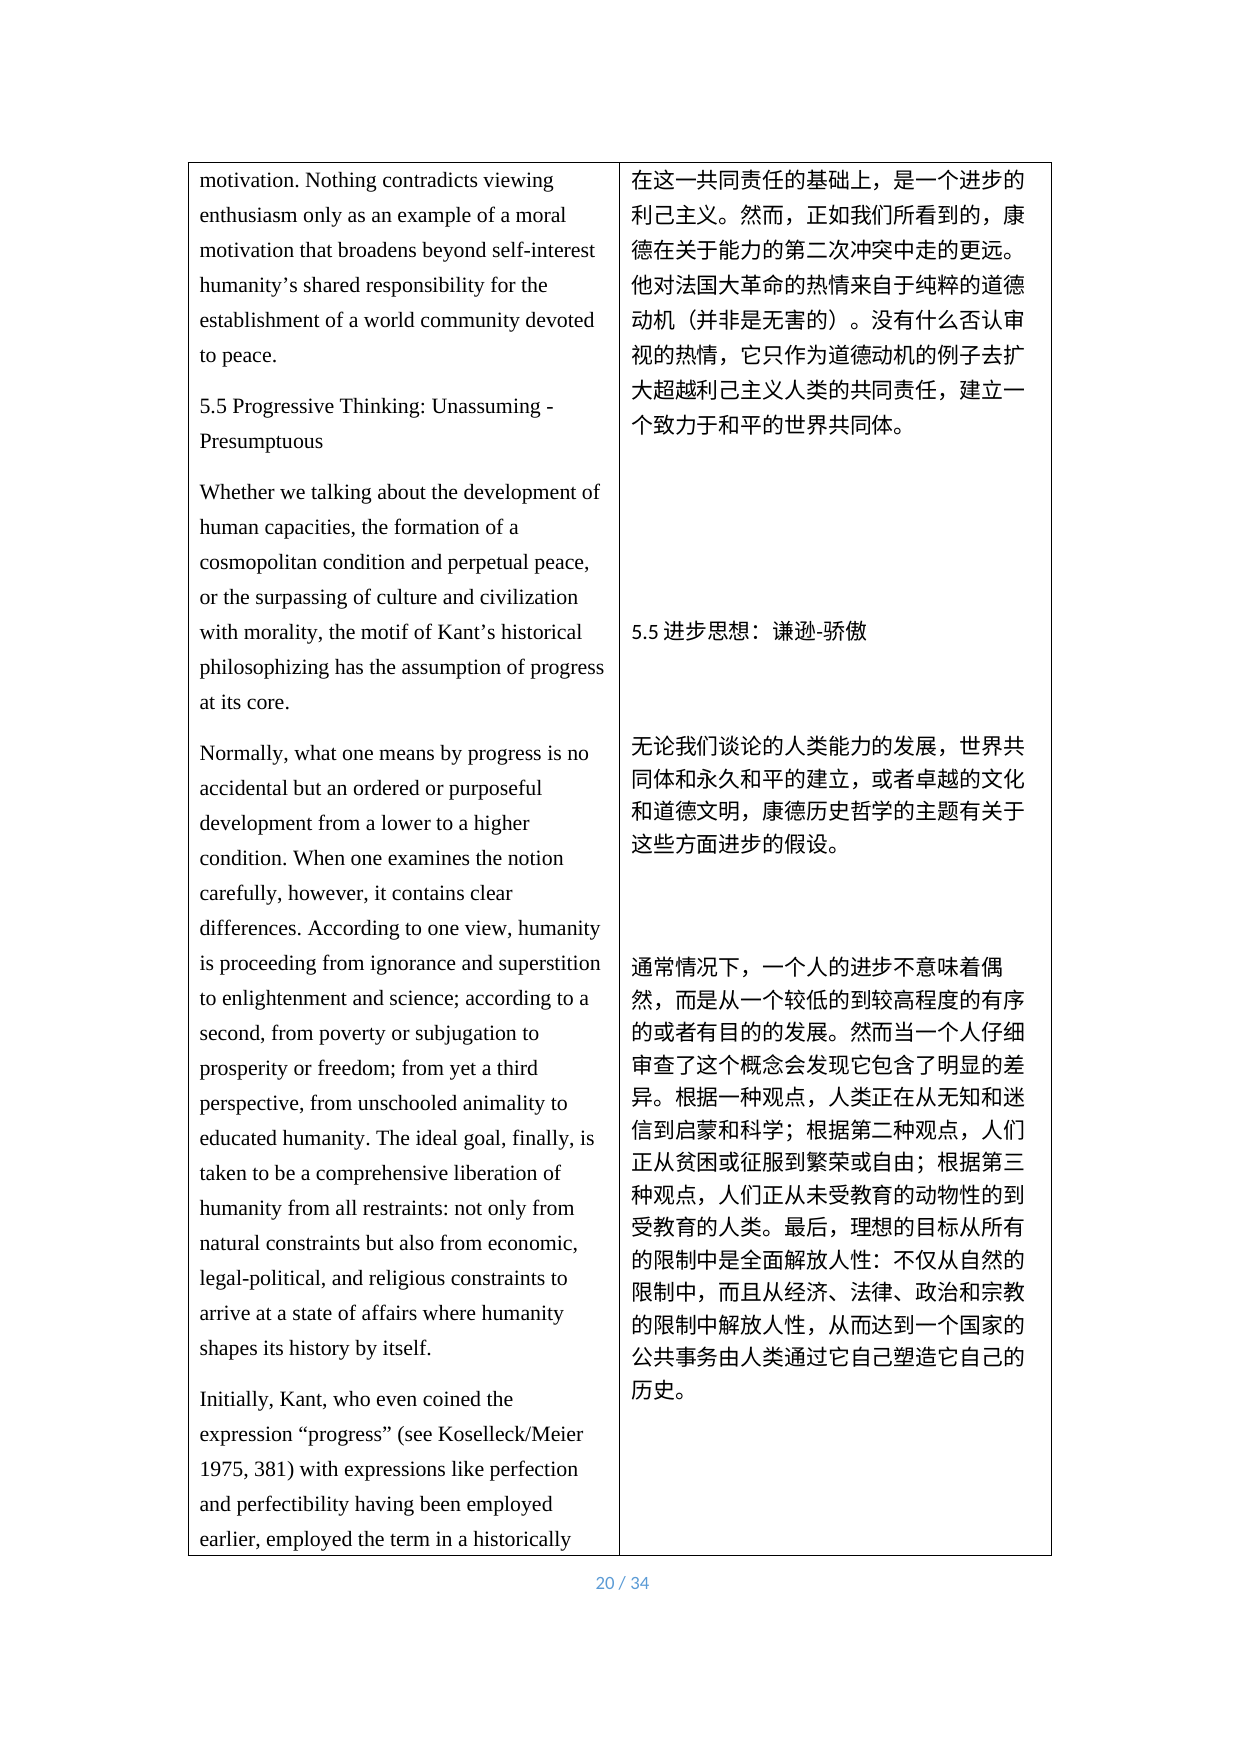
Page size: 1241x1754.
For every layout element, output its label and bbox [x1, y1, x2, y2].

table_header [189, 163, 619, 1555]
table_header [620, 163, 1051, 1555]
